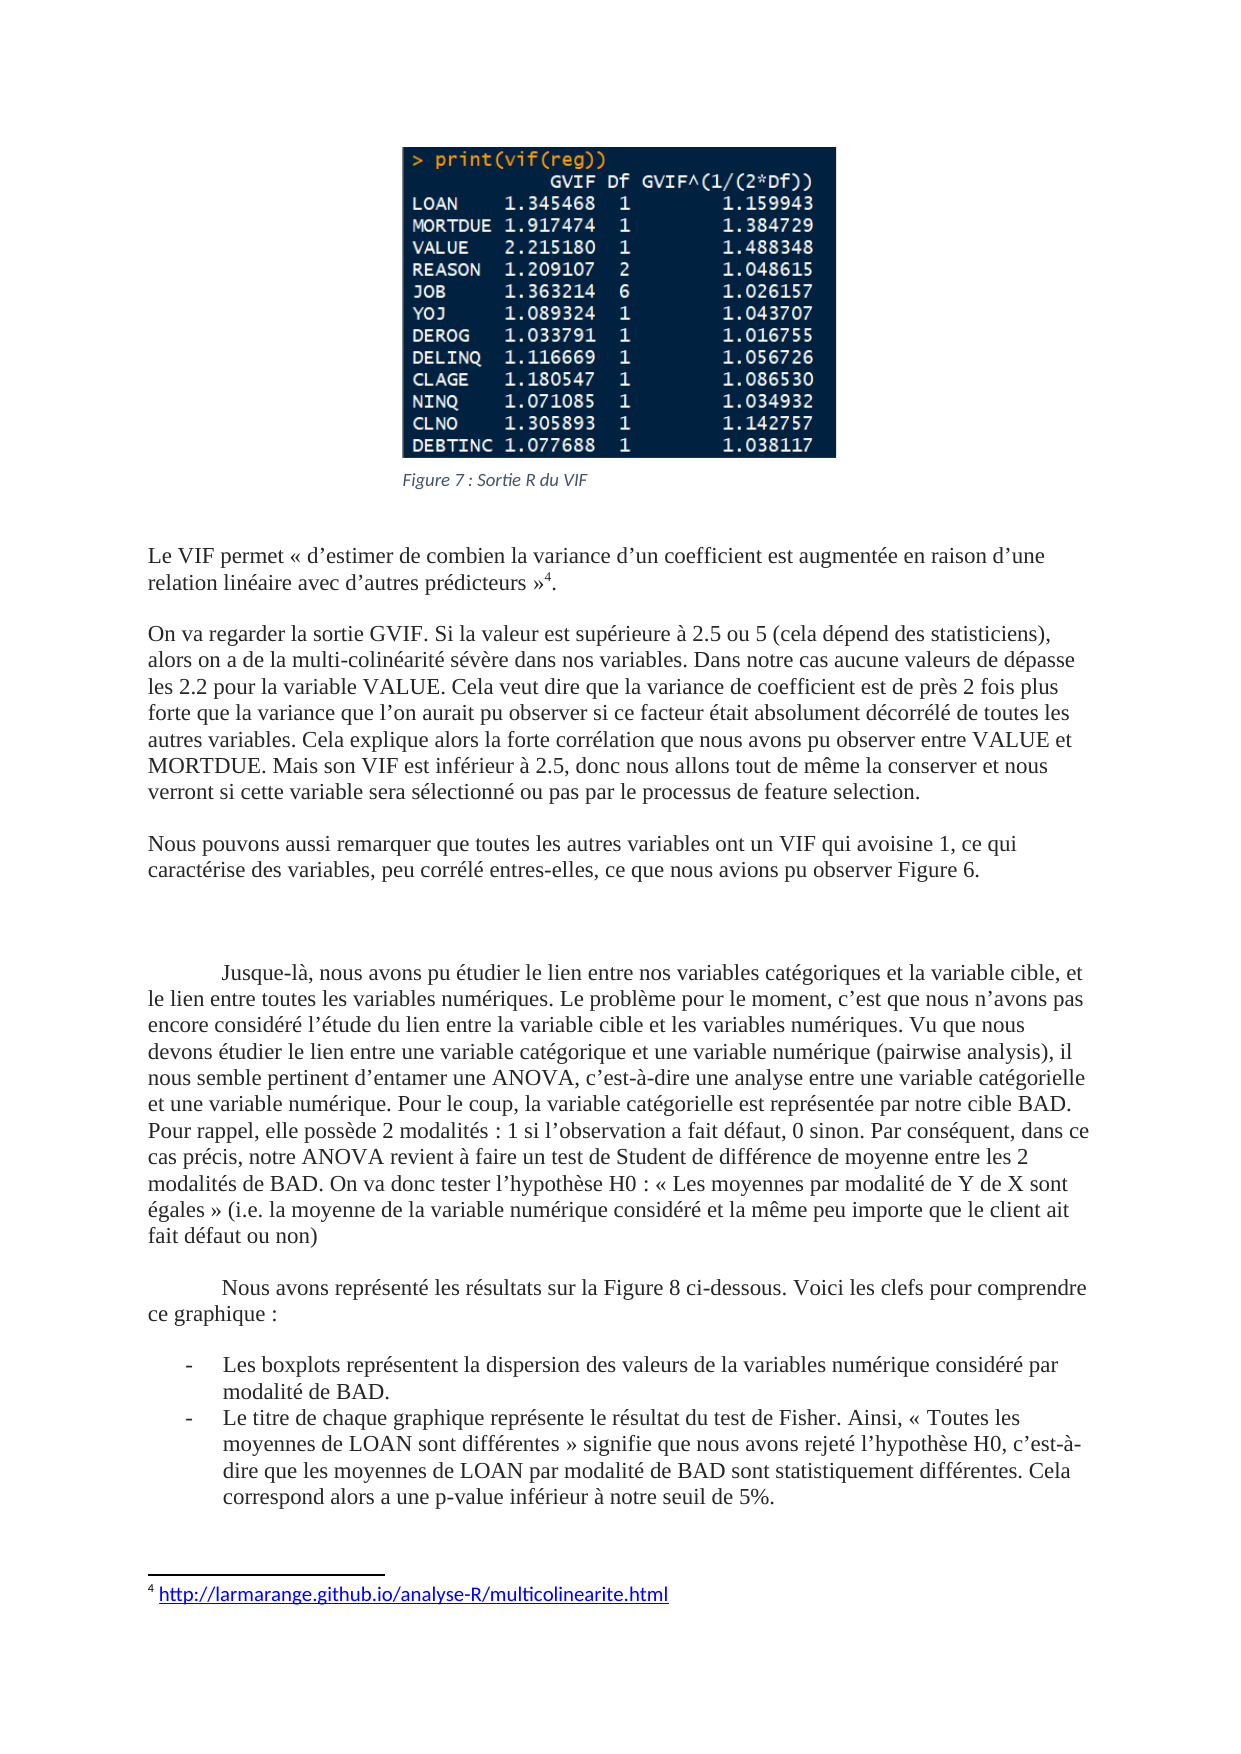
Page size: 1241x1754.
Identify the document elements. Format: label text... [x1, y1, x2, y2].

text On va regarder la sortie GVIF. Si la valeur est supérieure à 2.5 ou 5 (cela dépend des statisticiens), alors on a de la multi-colinéarité sévère dans nos variables. Dans notre cas aucune valeurs de dépasse les 2.2 pour la variable VALUE. Cela veut dire que la variance de coefficient est de près 2 fois plus forte que la variance que l’on aurait pu observer si ce facteur était absolument décorrélé de toutes les autres variables. Cela explique alors la forte corrélation que nous avons pu observer entre VALUE et MORTDUE. Mais son VIF est inférieur à 2.5, donc nous allons tout de même la conserver et nous verront si cette variable sera sélectionné ou pas par le processus de feature selection. [148, 620, 1092, 805]
list Le titre de chaque graphique représente le résultat du test de Fisher. Ainsi, « Toutes les moyennes de LOAN sont différentes » signifie que nous avons rejeté l’hypothèse H0, c’est-à-dire que les moyennes de LOAN par modalité de BAD sont statistiquement différentes. Cela correspond alors a une p-value inférieur à notre seuil de 5%. [185, 1404, 1092, 1509]
picture [402, 147, 837, 459]
text Le VIF permet « d’estimer de combien la variance d’un coefficient est augmentée en raison d’une relation linéaire avec d’autres prédicteurs ». [148, 542, 1092, 595]
text Nous pouvons aussi remarquer que toutes les autres variables ont un VIF qui avoisine 1, ce qui caractérise des variables, peu corrélé entres-elles, ce que nous avions pu observer Figure 6. [148, 830, 1092, 882]
text Nous avons représenté les résultats sur la Figure 8 ci-dessous. Voici les clefs pour comprendre ce graphique : [148, 1274, 1092, 1326]
list Les boxplots représentent la dispersion des valeurs de la variables numérique considéré par modalité de BAD. [185, 1351, 1092, 1404]
text Jusque-là, nous avons pu étudier le lien entre nos variables catégoriques et la variable cible, et le lien entre toutes les variables numériques. Le problème pour le moment, c’est que nous n’avons pas encore considéré l’étude du lien entre la variable cible et les variables numériques. Vu que nous devons étudier le lien entre une variable catégorique et une variable numérique (pairwise analysis), il nous semble pertinent d’entamer une ANOVA, c’est-à-dire une analyse entre une variable catégorielle et une variable numérique. Pour le coup, la variable catégorielle est représentée par notre cible BAD. Pour rappel, elle possède 2 modalités : 1 si l’observation a fait défaut, 0 sinon. Par conséquent, dans ce cas précis, notre ANOVA revient à faire un test de Student de différence de moyenne entre les 2 modalités de BAD. On va donc tester l’hypothèse H0 : « Les moyennes par modalité de Y de X sont égales » (i.e. la moyenne de la variable numérique considéré et la même peu importe que le client ait fait défaut ou non) [148, 959, 1092, 1249]
